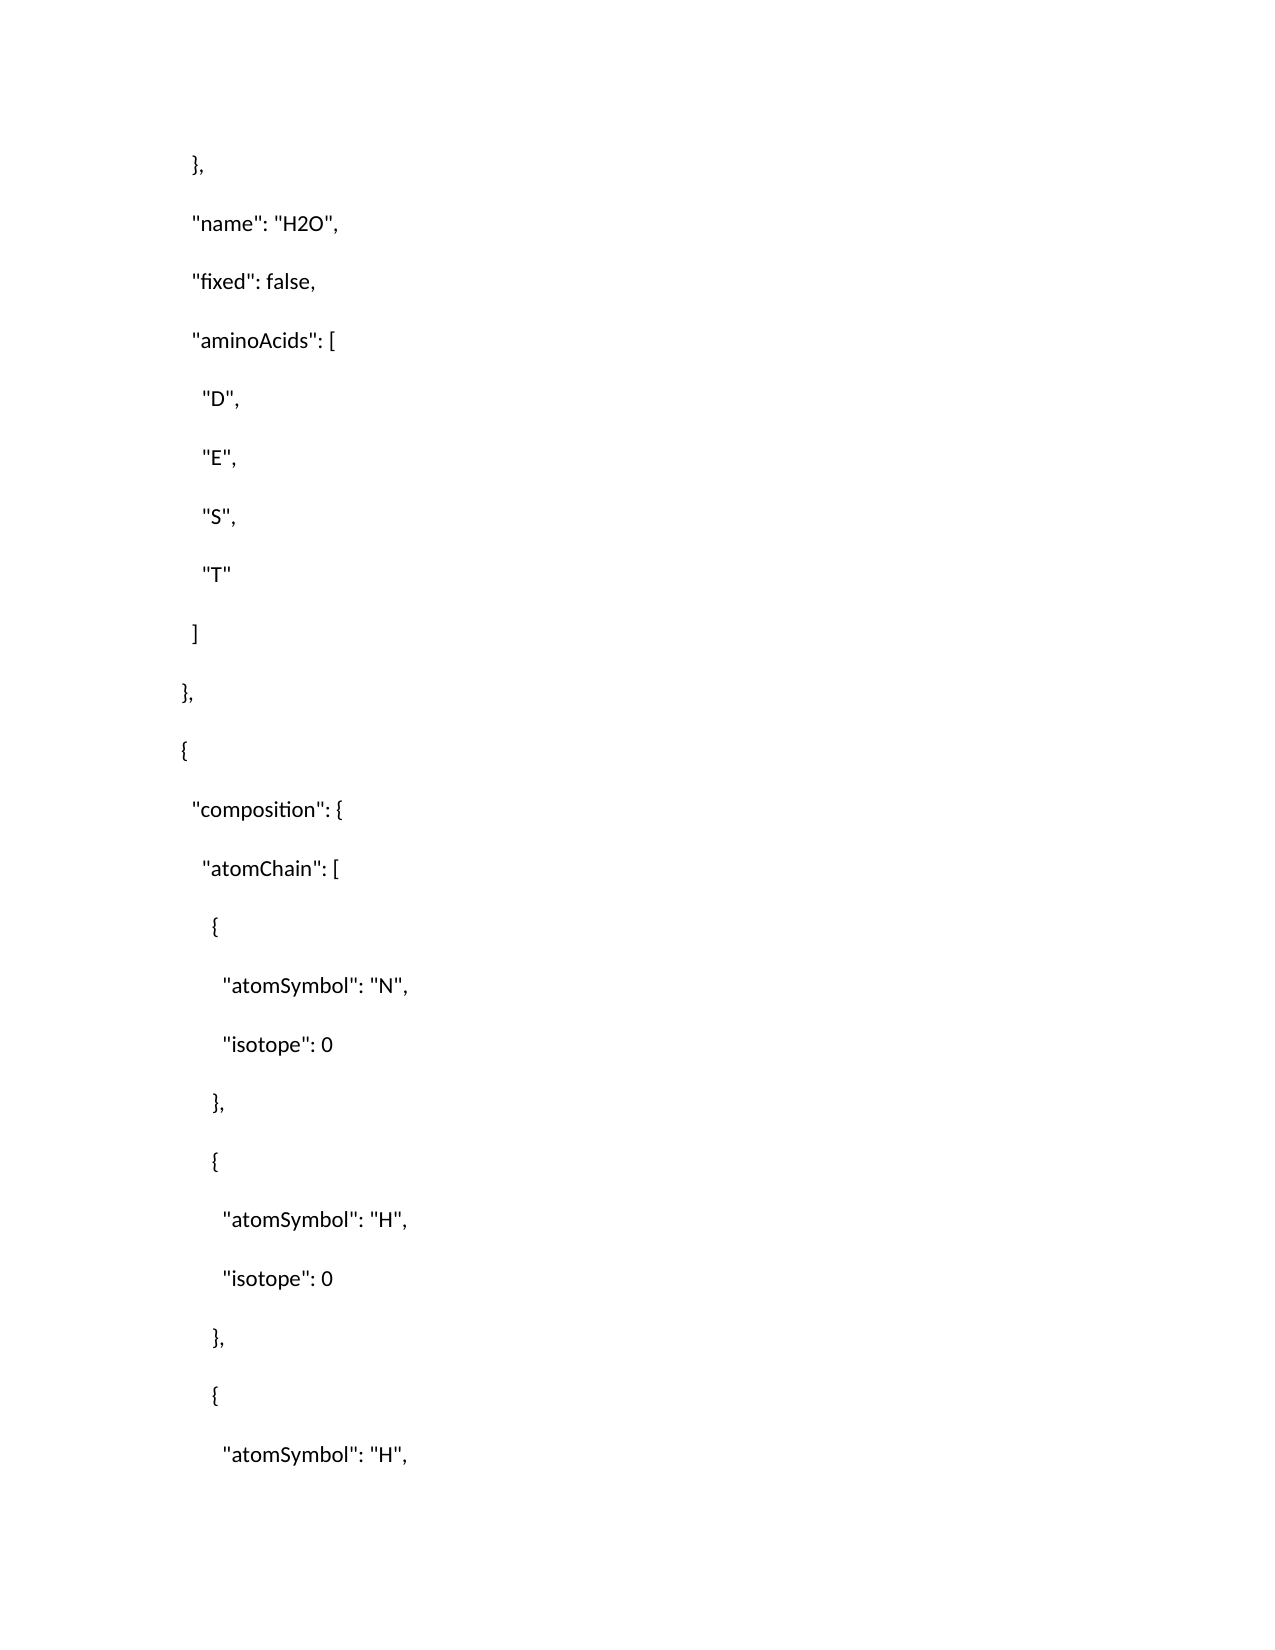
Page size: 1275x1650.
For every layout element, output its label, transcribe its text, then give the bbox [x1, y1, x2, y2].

text "T" [150, 561, 1125, 588]
text "aminoAcids": [ [150, 326, 1125, 354]
text "isotope": 0 [150, 1030, 1125, 1058]
text }, [150, 1088, 1125, 1116]
text "isotope": 0 [150, 1264, 1125, 1292]
text }, [150, 1323, 1125, 1351]
text "atomSymbol": "H", [150, 1206, 1125, 1234]
text "atomSymbol": "N", [150, 971, 1125, 999]
text "atomSymbol": "H", [150, 1440, 1125, 1468]
text "atomChain": [ [150, 854, 1125, 882]
text "fixed": false, [150, 267, 1125, 295]
text ] [150, 619, 1125, 647]
text { [150, 736, 1125, 764]
text "D", [150, 384, 1125, 413]
text { [150, 1382, 1125, 1409]
text { [150, 1147, 1125, 1175]
text "E", [150, 443, 1125, 471]
text }, [150, 150, 1125, 178]
text { [150, 912, 1125, 940]
text "S", [150, 502, 1125, 530]
text }, [150, 678, 1125, 706]
text "composition": { [150, 795, 1125, 823]
text "name": "H2O", [150, 209, 1125, 237]
